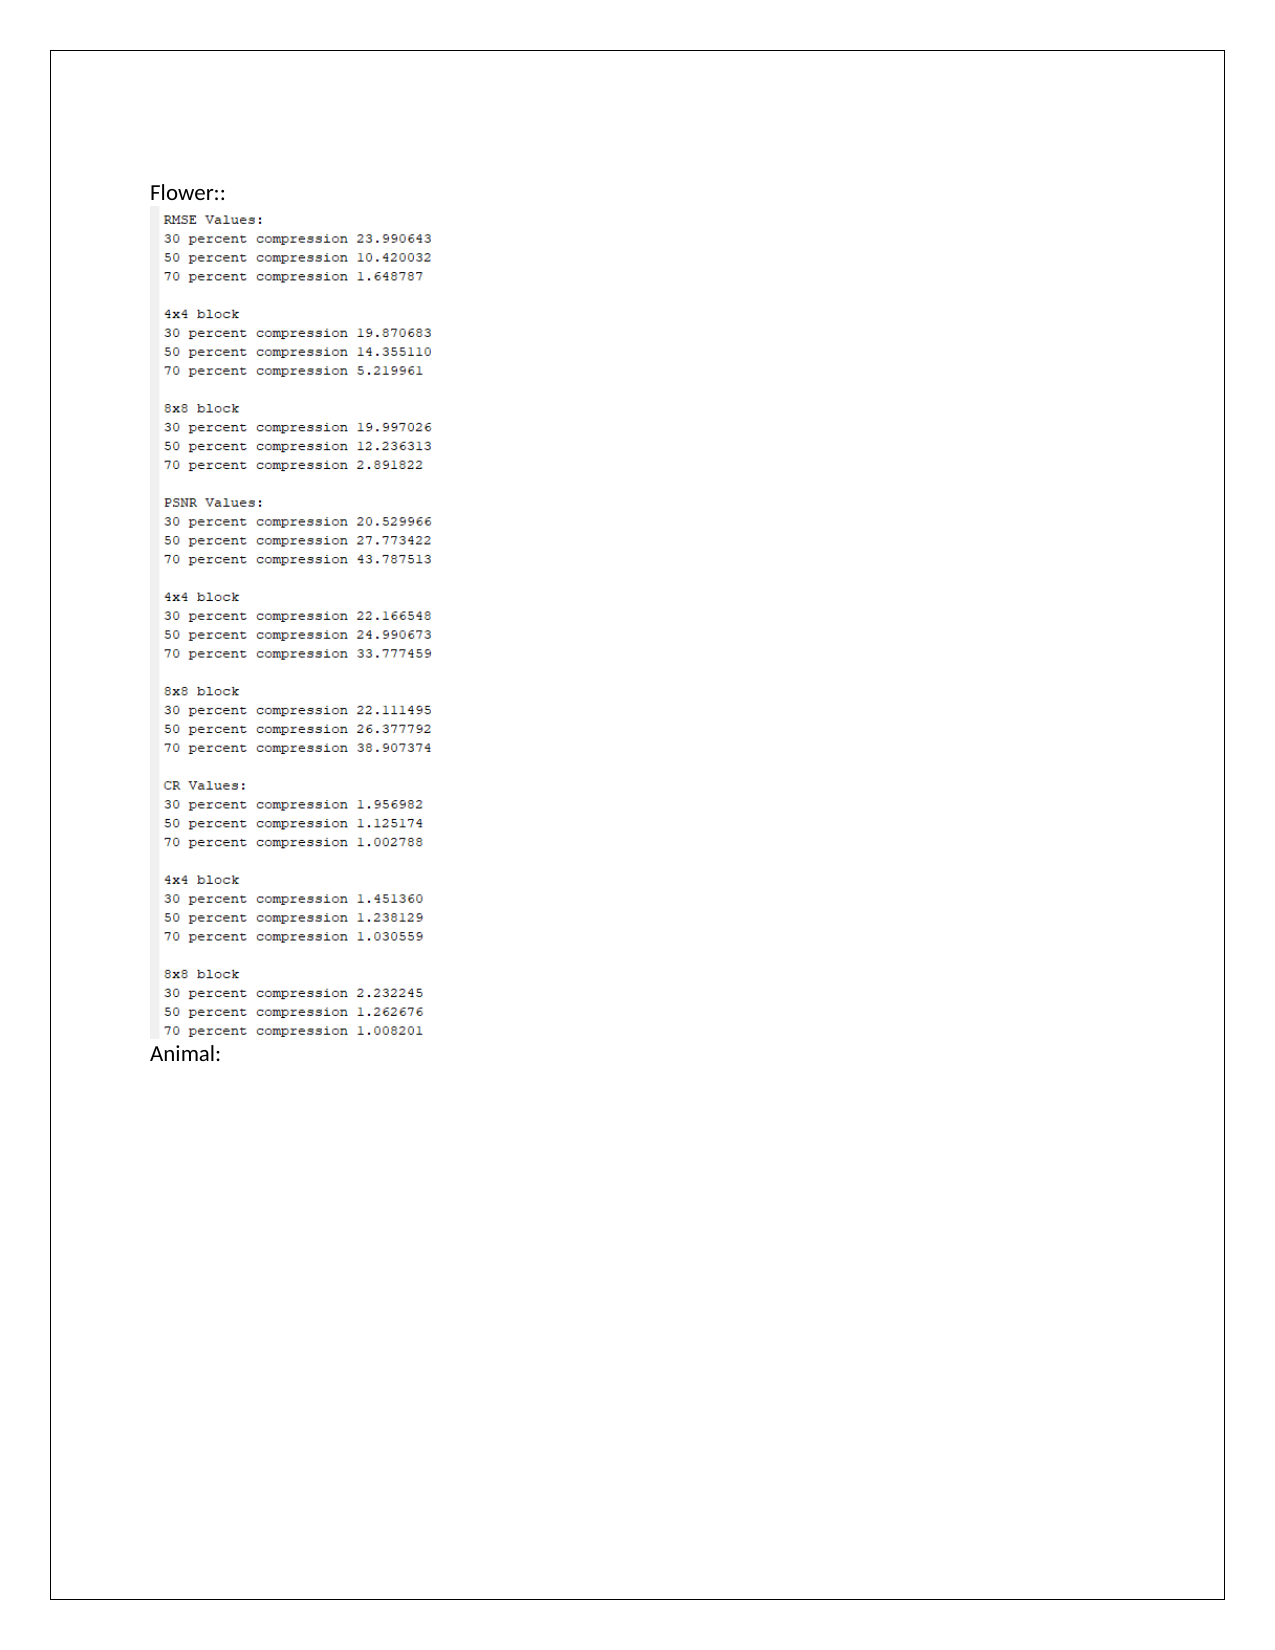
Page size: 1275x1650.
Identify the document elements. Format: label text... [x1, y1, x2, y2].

text Flower:: [150, 178, 1125, 206]
text Animal: [150, 1039, 1125, 1067]
picture [150, 206, 478, 1039]
